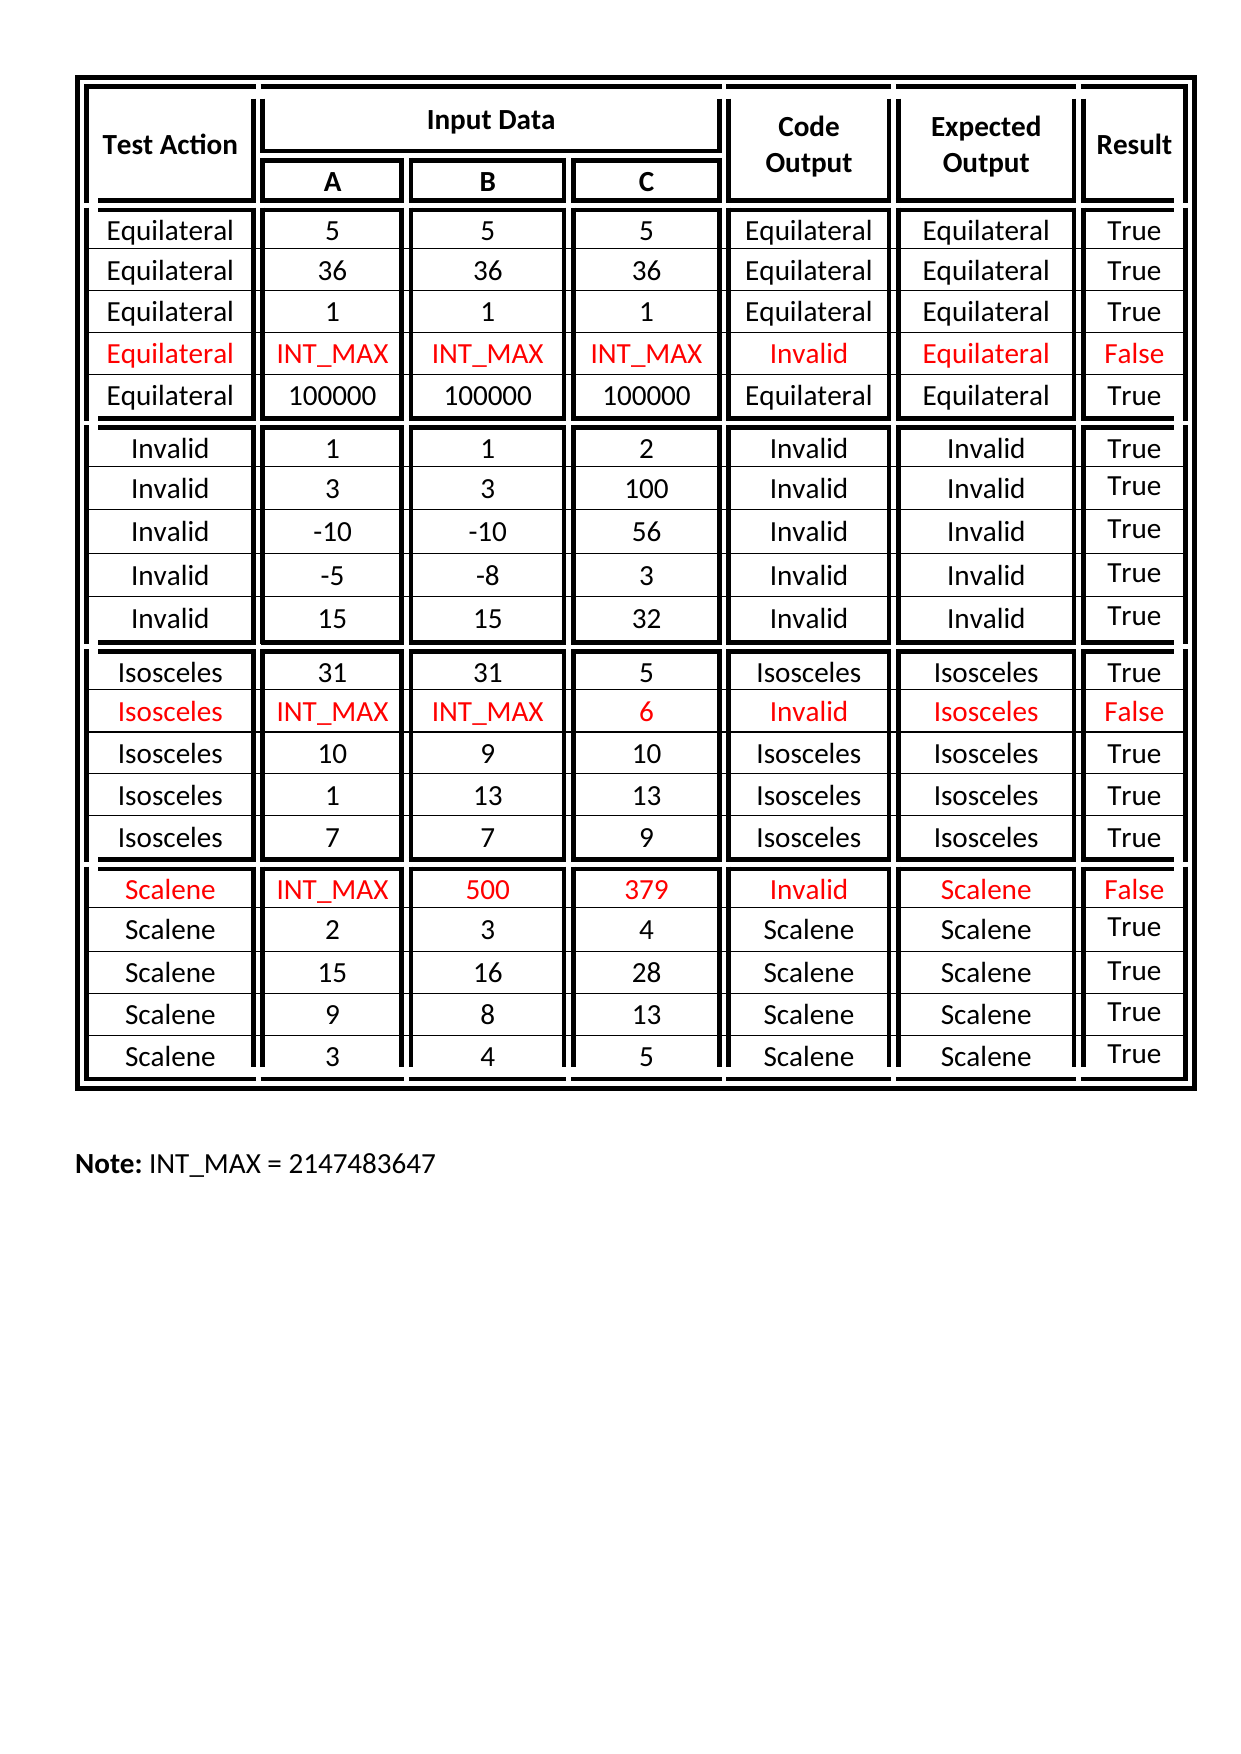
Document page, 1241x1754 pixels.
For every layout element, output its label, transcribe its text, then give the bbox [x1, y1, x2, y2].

table_cell Equilateral [89, 291, 251, 332]
table_cell A [258, 149, 406, 198]
table_cell 2 [265, 908, 399, 951]
table_cell True [1086, 733, 1183, 773]
table_cell 4 [406, 1036, 569, 1076]
table_cell INT_MAX [413, 333, 562, 374]
table_cell 1 [576, 291, 717, 332]
table_cell 8 [413, 994, 562, 1034]
table_cell Isosceles [901, 690, 1072, 731]
table_cell Isosceles [724, 640, 893, 689]
table_cell True [1079, 416, 1190, 466]
table_cell 5 [258, 198, 406, 248]
table_cell 3 [258, 1036, 406, 1076]
table_cell Equilateral [901, 291, 1072, 332]
table_cell Equilateral [731, 291, 887, 332]
table_cell 32 [576, 597, 717, 640]
table_cell 13 [413, 774, 562, 815]
table_cell False [1079, 857, 1190, 907]
table_cell -10 [413, 510, 562, 553]
table_cell True [1086, 375, 1183, 416]
table_header Result [1079, 80, 1190, 198]
table_cell 9 [576, 816, 717, 857]
table_cell 100 [576, 467, 717, 509]
table_cell Scalene [901, 908, 1072, 951]
table_cell -5 [265, 554, 399, 596]
table_cell Scalene [89, 1036, 258, 1076]
table_cell Equilateral [89, 249, 251, 290]
table_cell Isosceles [894, 640, 1078, 689]
table_cell True [1086, 952, 1183, 992]
table_cell Invalid [731, 510, 887, 553]
table_cell True [1086, 291, 1183, 332]
table_header Test Action [82, 80, 258, 198]
table_cell Invalid [724, 416, 893, 466]
table_cell INT_MAX [265, 690, 399, 731]
table_cell 9 [265, 994, 399, 1034]
table_cell 4 [576, 908, 717, 951]
table_cell 100000 [265, 375, 399, 416]
table_cell Equilateral [82, 198, 258, 248]
table_cell 13 [576, 774, 717, 815]
table_cell 3 [576, 554, 717, 596]
table_cell Invalid [731, 597, 887, 640]
table_cell Scalene [731, 908, 887, 951]
table_cell 13 [576, 994, 717, 1034]
table_cell INT_MAX [258, 857, 406, 907]
table_cell True [1086, 554, 1183, 596]
table_cell 10 [576, 733, 717, 773]
table_cell Invalid [89, 510, 251, 553]
table_cell 1 [265, 291, 399, 332]
table_cell INT_MAX [413, 690, 562, 731]
table_cell 500 [406, 857, 569, 907]
table_cell True [1086, 467, 1183, 509]
table_cell 15 [265, 597, 399, 640]
table_cell 2 [569, 416, 724, 466]
table_cell Isosceles [731, 774, 887, 815]
table_cell 15 [265, 952, 399, 992]
table_cell Invalid [731, 333, 887, 374]
table_cell Invalid [901, 510, 1072, 553]
table_cell 3 [413, 908, 562, 951]
table_cell Isosceles [901, 816, 1072, 857]
table_cell Isosceles [901, 733, 1072, 773]
table_cell True [1079, 1036, 1183, 1076]
table_cell Isosceles [901, 774, 1072, 815]
table_cell 3 [265, 467, 399, 509]
table_cell True [1079, 198, 1190, 248]
table_header Input Data [258, 80, 724, 148]
table_cell Scalene [89, 994, 251, 1034]
table_cell 5 [406, 198, 569, 248]
table_cell Isosceles [731, 816, 887, 857]
table_cell 5 [569, 1036, 724, 1076]
table_cell 36 [576, 249, 717, 290]
table_cell 7 [265, 816, 399, 857]
table_cell True [1086, 597, 1183, 640]
table_cell Invalid [82, 416, 258, 466]
table_cell INT_MAX [265, 333, 399, 374]
table_cell 5 [569, 198, 724, 248]
table_cell 15 [413, 597, 562, 640]
table_cell Scalene [731, 994, 887, 1034]
table_cell Invalid [901, 467, 1072, 509]
table_cell Equilateral [724, 198, 893, 248]
table_cell True [1086, 908, 1183, 951]
table_cell 100000 [576, 375, 717, 416]
table_cell True [1086, 816, 1183, 857]
table_cell True [1086, 774, 1183, 815]
table_cell Equilateral [731, 375, 887, 416]
table_cell 36 [413, 249, 562, 290]
table_cell True [1079, 640, 1190, 689]
table_cell True [1086, 249, 1183, 290]
table_cell False [1086, 333, 1183, 374]
table_cell 36 [265, 249, 399, 290]
table_header Expected Output [894, 80, 1078, 198]
table_cell Invalid [731, 690, 887, 731]
text Note: INT_MAX = 2147483647 [75, 1146, 1165, 1181]
table_cell Isosceles [731, 733, 887, 773]
table_cell INT_MAX [576, 333, 717, 374]
table_cell -10 [265, 510, 399, 553]
table_cell 6 [576, 690, 717, 731]
table_cell Isosceles [89, 816, 251, 857]
table_header Code Output [724, 80, 893, 198]
table_cell 7 [413, 816, 562, 857]
table_cell Invalid [724, 857, 893, 907]
table_cell 9 [413, 733, 562, 773]
table_cell Scalene [894, 857, 1078, 907]
table_cell Invalid [89, 597, 251, 640]
table_cell 1 [413, 291, 562, 332]
table_cell B [406, 153, 569, 198]
table_cell 100000 [413, 375, 562, 416]
table_cell True [1086, 994, 1183, 1034]
table_cell Invalid [901, 554, 1072, 596]
table_cell 5 [569, 640, 724, 689]
table_cell Scalene [89, 908, 251, 951]
table_cell Scalene [901, 994, 1072, 1034]
table_cell Scalene [731, 952, 887, 992]
table_cell Equilateral [901, 249, 1072, 290]
table_cell Equilateral [89, 333, 251, 374]
table_cell 1 [406, 416, 569, 466]
table_cell Scalene [901, 952, 1072, 992]
table_cell Equilateral [901, 375, 1072, 416]
table_cell Isosceles [89, 733, 251, 773]
table_cell Isosceles [89, 774, 251, 815]
table_cell False [1086, 690, 1183, 731]
table_cell Invalid [89, 467, 251, 509]
table_cell Equilateral [901, 333, 1072, 374]
table_cell Invalid [901, 597, 1072, 640]
table_cell 31 [406, 640, 569, 689]
table_cell 379 [569, 857, 724, 907]
table_cell Scalene [894, 1036, 1078, 1076]
table_cell Invalid [89, 554, 251, 596]
table_cell 10 [265, 733, 399, 773]
table_cell 31 [258, 640, 406, 689]
table_cell Scalene [82, 857, 258, 907]
table_cell Equilateral [894, 198, 1078, 248]
table_cell True [1086, 510, 1183, 553]
table_cell Scalene [89, 952, 251, 992]
table_cell 16 [413, 952, 562, 992]
table_cell Equilateral [89, 375, 251, 416]
table_cell 28 [576, 952, 717, 992]
table_cell Isosceles [82, 640, 258, 689]
table_cell Invalid [731, 467, 887, 509]
table_cell Scalene [724, 1036, 893, 1076]
table_cell Isosceles [89, 690, 251, 731]
table_cell Invalid [731, 554, 887, 596]
table_cell 3 [413, 467, 562, 509]
table_cell 1 [265, 774, 399, 815]
table_cell C [569, 149, 724, 198]
table_cell Invalid [894, 416, 1078, 466]
table_cell -8 [413, 554, 562, 596]
table_cell 56 [576, 510, 717, 553]
table_cell Equilateral [731, 249, 887, 290]
table_cell 1 [258, 416, 406, 466]
